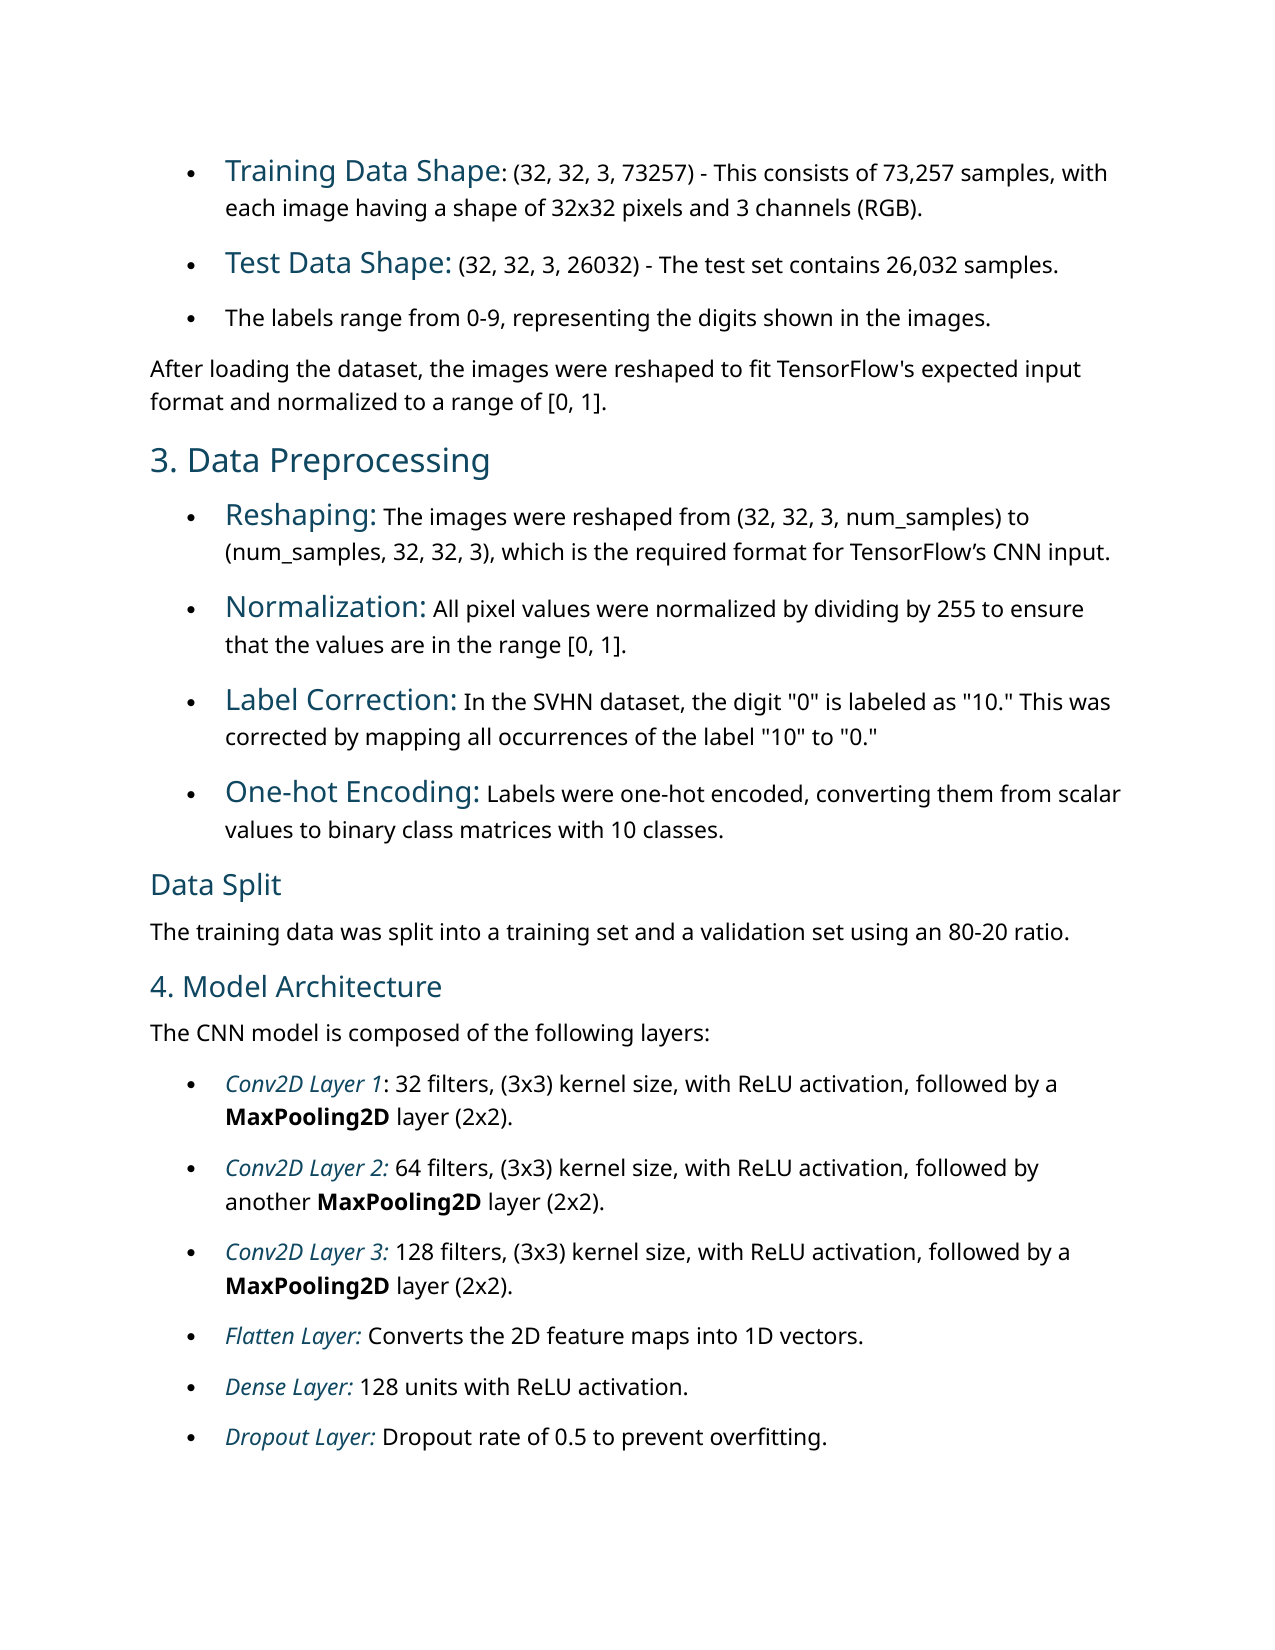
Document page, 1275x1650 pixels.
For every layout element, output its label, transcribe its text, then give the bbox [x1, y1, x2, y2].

subtitle Data Split [150, 864, 1125, 904]
list Test Data Shape: (32, 32, 3, 26032) - The test set contains 26,032 samples. [187, 243, 1125, 282]
subtitle 3. Data Preprocessing [150, 437, 1125, 482]
list Reshaping: The images were reshaped from (32, 32, 3, num_samples) to (num_samples, 32, 32, 3), which is the required format for TensorFlow’s CNN input. [187, 494, 1125, 567]
list Dropout Layer: Dropout rate of 0.5 to prevent overfitting. [187, 1421, 1125, 1452]
text The training data was split into a training set and a validation set using an 80-20 ratio. [150, 916, 1125, 947]
list Training Data Shape: (32, 32, 3, 73257) - This consists of 73,257 samples, with each image having a shape of 32x32 pixels and 3 channels (RGB). [187, 150, 1125, 223]
text After loading the dataset, the images were reshaped to fit TensorFlow's expected input format and normalized to a range of [0, 1]. [150, 352, 1125, 417]
list Conv2D Layer 3: 128 filters, (3x3) kernel size, with ReLU activation, followed by a MaxPooling2D layer (2x2). [187, 1236, 1125, 1301]
list One-hot Encoding: Labels were one-hot encoded, converting them from scalar values to binary class matrices with 10 classes. [187, 772, 1125, 845]
list Dense Layer: 128 units with ReLU activation. [187, 1370, 1125, 1402]
list Conv2D Layer 1: 32 filters, (3x3) kernel size, with ReLU activation, followed by a MaxPooling2D layer (2x2). [187, 1067, 1125, 1132]
subtitle 4. Model Architecture [150, 966, 1125, 1006]
list Conv2D Layer 2: 64 filters, (3x3) kernel size, with ReLU activation, followed by another MaxPooling2D layer (2x2). [187, 1152, 1125, 1217]
list Flatten Layer: Converts the 2D feature maps into 1D vectors. [187, 1320, 1125, 1351]
list Label Correction: In the SVHN dataset, the digit "0" is labeled as "10." This was corrected by mapping all occurrences of the label "10" to "0." [187, 679, 1125, 753]
list The labels range from 0-9, representing the digits shown in the images. [187, 302, 1125, 333]
text The CNN model is composed of the following layers: [150, 1017, 1125, 1048]
list Normalization: All pixel values were normalized by dividing by 255 to ensure that the values are in the range [0, 1]. [187, 587, 1125, 660]
